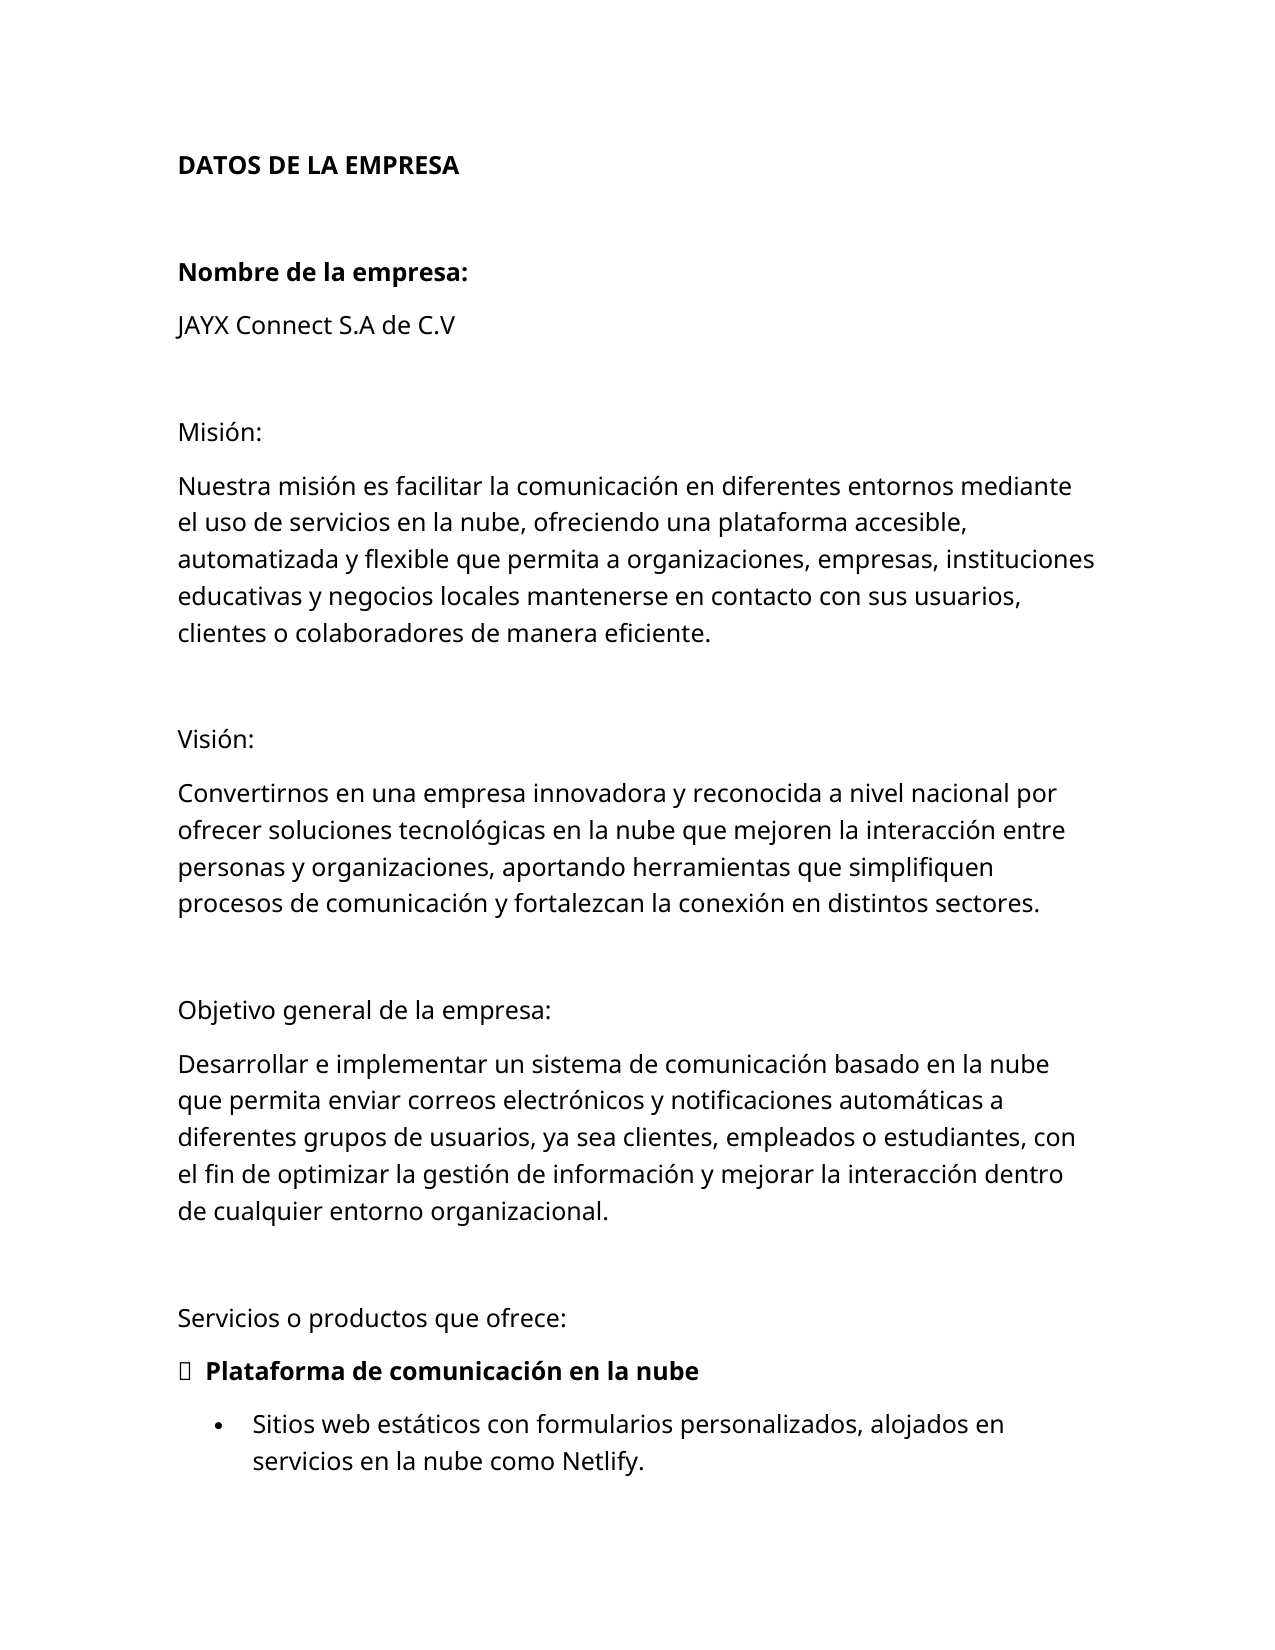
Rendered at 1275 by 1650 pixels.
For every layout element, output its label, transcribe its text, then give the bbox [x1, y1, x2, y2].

list Sitios web estáticos con formularios personalizados, alojados en servicios en la nube como Netlify. [215, 1407, 1098, 1478]
text Convertirnos en una empresa innovadora y reconocida a nivel nacional por ofrecer soluciones tecnológicas en la nube que mejoren la interacción entre personas y organizaciones, aportando herramientas que simplifiquen procesos de comunicación y fortalezcan la conexión en distintos sectores. [177, 776, 1098, 920]
text Desarrollar e implementar un sistema de comunicación basado en la nube que permita enviar correos electrónicos y notificaciones automáticas a diferentes grupos de usuarios, ya sea clientes, empleados o estudiantes, con el fin de optimizar la gestión de información y mejorar la interacción dentro de cualquier entorno organizacional. [177, 1046, 1098, 1227]
text Nombre de la empresa: [177, 254, 1098, 288]
text JAYX Connect S.A de C.V [177, 308, 1098, 342]
text Nuestra misión es facilitar la comunicación en diferentes entornos mediante el uso de servicios en la nube, ofreciendo una plataforma accesible, automatizada y flexible que permita a organizaciones, empresas, instituciones educativas y negocios locales mantenerse en contacto con sus usuarios, clientes o colaboradores de manera eficiente. [177, 468, 1098, 649]
text DATOS DE LA EMPRESA [177, 148, 1098, 182]
text  Plataforma de comunicación en la nube [177, 1354, 1098, 1388]
text Visión: [177, 722, 1098, 756]
text Servicios o productos que ofrece: [177, 1300, 1098, 1334]
text Misión: [177, 415, 1098, 449]
text Objetivo general de la empresa: [177, 993, 1098, 1027]
